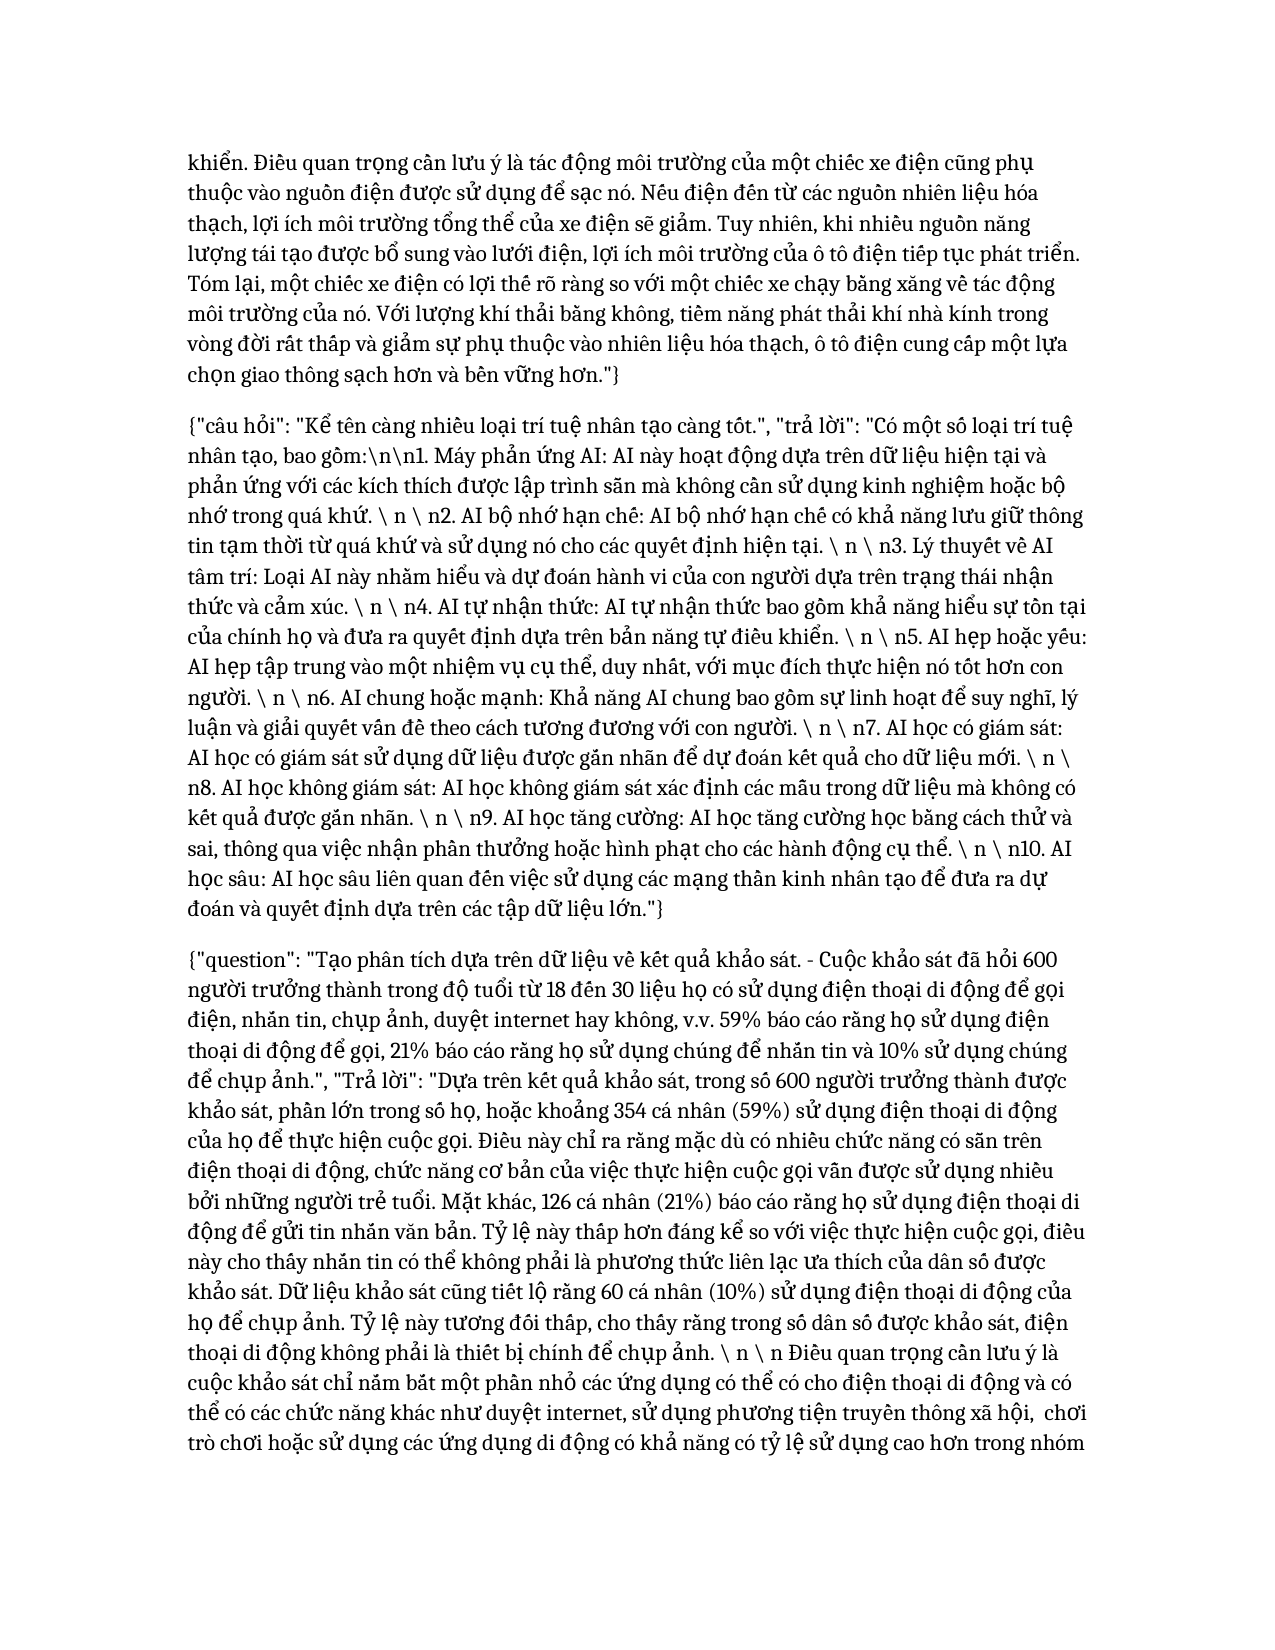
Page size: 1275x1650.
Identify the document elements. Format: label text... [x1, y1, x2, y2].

text {"câu hỏi": "Kể tên càng nhiều loại trí tuệ nhân tạo càng tốt.", "trả lời": "Có một số loại trí tuệ nhân tạo, bao gồm:\n\n1. Máy phản ứng AI: AI này hoạt động dựa trên dữ liệu hiện tại và phản ứng với các kích thích được lập trình sẵn mà không cần sử dụng kinh nghiệm hoặc bộ nhớ trong quá khứ. \ n \ n2. AI bộ nhớ hạn chế: AI bộ nhớ hạn chế có khả năng lưu giữ thông tin tạm thời từ quá khứ và sử dụng nó cho các quyết định hiện tại. \ n \ n3. Lý thuyết về AI tâm trí: Loại AI này nhằm hiểu và dự đoán hành vi của con người dựa trên trạng thái nhận thức và cảm xúc. \ n \ n4. AI tự nhận thức: AI tự nhận thức bao gồm khả năng hiểu sự tồn tại của chính họ và đưa ra quyết định dựa trên bản năng tự điều khiển. \ n \ n5. AI hẹp hoặc yếu: AI hẹp tập trung vào một nhiệm vụ cụ thể, duy nhất, với mục đích thực hiện nó tốt hơn con người. \ n \ n6. AI chung hoặc mạnh: Khả năng AI chung bao gồm sự linh hoạt để suy nghĩ, lý luận và giải quyết vấn đề theo cách tương đương với con người. \ n \ n7. AI học có giám sát: AI học có giám sát sử dụng dữ liệu được gắn nhãn để dự đoán kết quả cho dữ liệu mới. \ n \ n8. AI học không giám sát: AI học không giám sát xác định các mẫu trong dữ liệu mà không có kết quả được gắn nhãn. \ n \ n9. AI học tăng cường: AI học tăng cường học bằng cách thử và sai, thông qua việc nhận phần thưởng hoặc hình phạt cho các hành động cụ thể. \ n \ n10. AI học sâu: AI học sâu liên quan đến việc sử dụng các mạng thần kinh nhân tạo để đưa ra dự đoán và quyết định dựa trên các tập dữ liệu lớn."} [187, 412, 1087, 922]
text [187, 947, 1087, 1457]
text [187, 150, 1087, 388]
